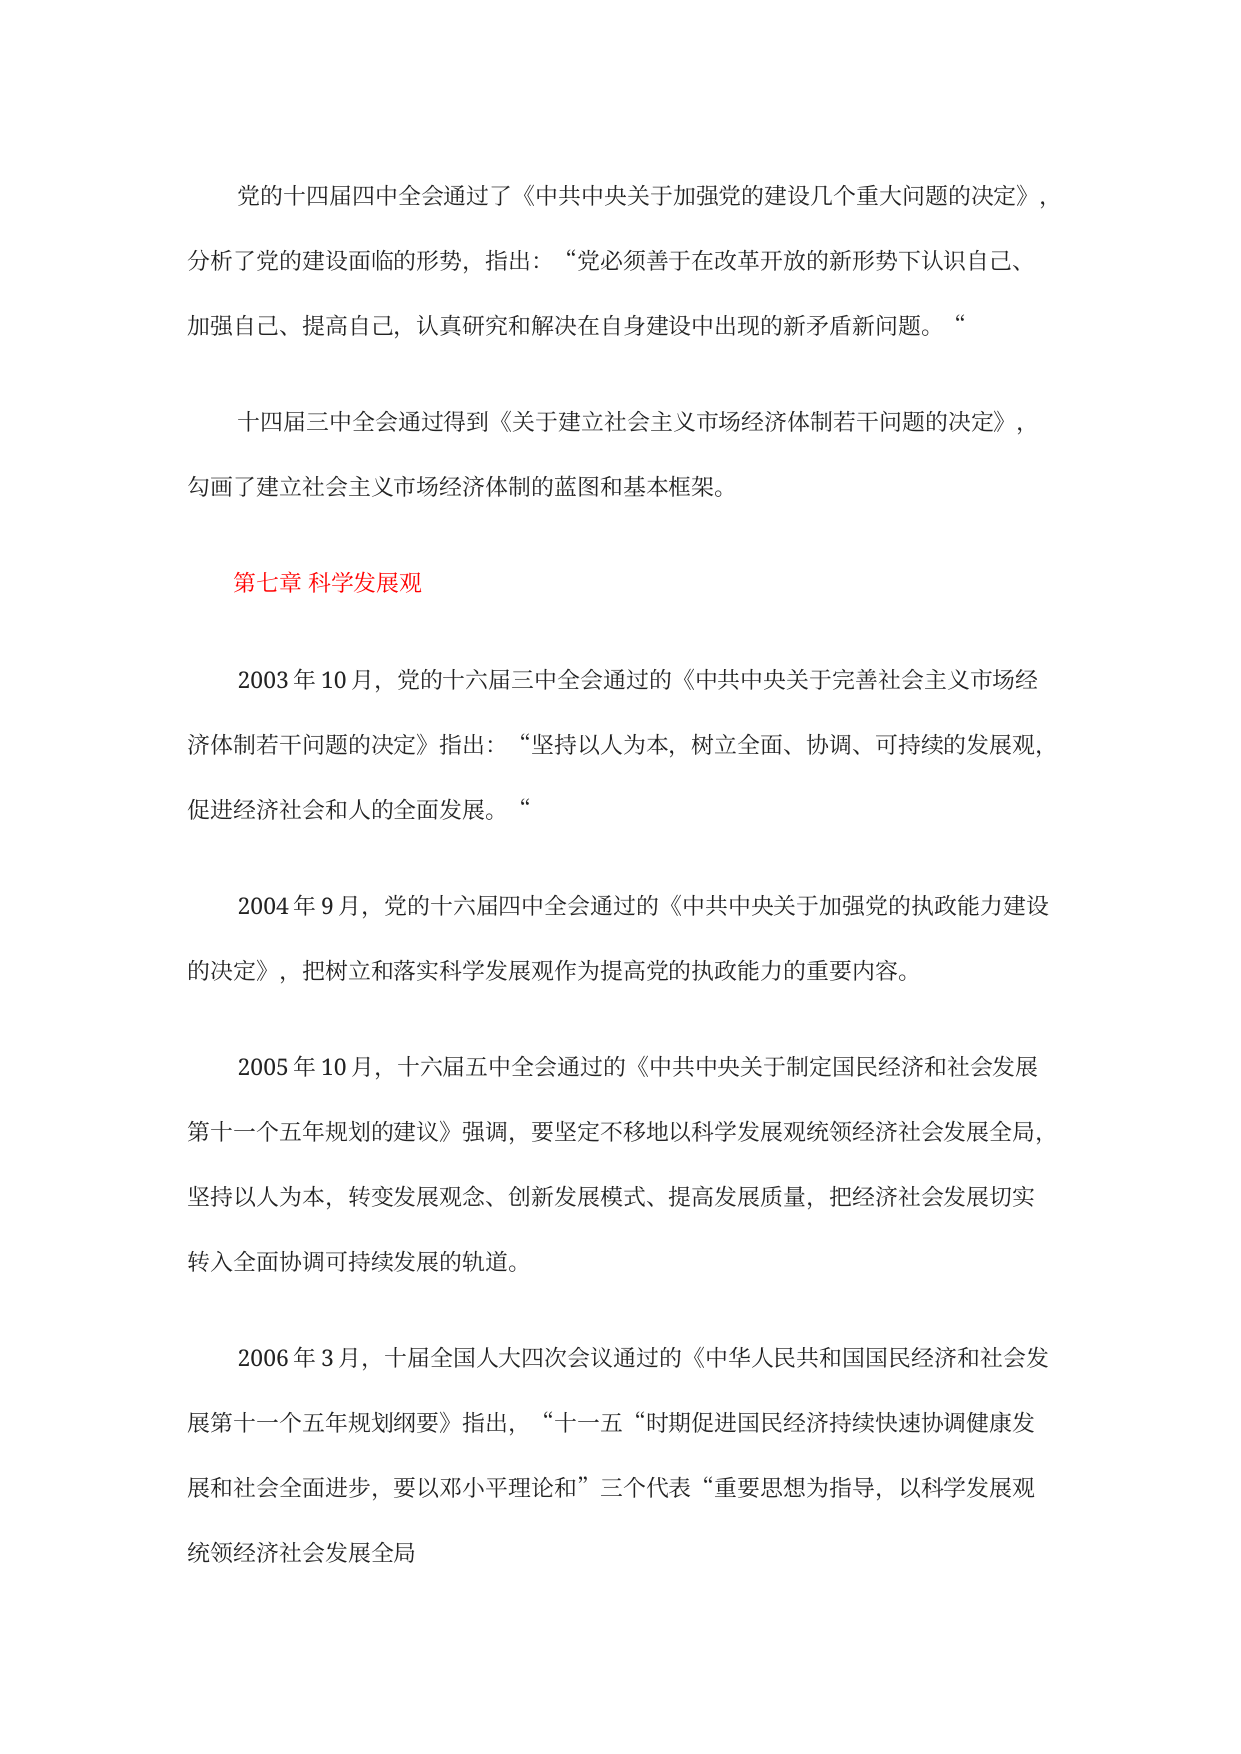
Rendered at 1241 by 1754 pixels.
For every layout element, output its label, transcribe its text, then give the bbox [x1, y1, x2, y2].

text 第七章 科学发展观 [187, 549, 1053, 614]
text 2004年9月，党的十六届四中全会通过的《中共中央关于加强党的执政能力建设的决定》，把树立和落实科学发展观作为提高党的执政能力的重要内容。 [187, 872, 1053, 1002]
text 2003年10月，党的十六届三中全会通过的《中共中央关于完善社会主义市场经济体制若干问题的决定》指出：“坚持以人为本，树立全面、协调、可持续的发展观，促进经济社会和人的全面发展。“ [187, 646, 1053, 841]
text 党的十四届四中全会通过了《中共中央关于加强党的建设几个重大问题的决定》，分析了党的建设面临的形势，指出：“党必须善于在改革开放的新形势下认识自己、加强自己、提高自己，认真研究和解决在自身建设中出现的新矛盾新问题。“ [187, 162, 1053, 357]
text 2005年10月，十六届五中全会通过的《中共中央关于制定国民经济和社会发展第十一个五年规划的建议》强调，要坚定不移地以科学发展观统领经济社会发展全局，坚持以人为本，转变发展观念、创新发展模式、提高发展质量，把经济社会发展切实转入全面协调可持续发展的轨道。 [187, 1033, 1053, 1293]
text 十四届三中全会通过得到《关于建立社会主义市场经济体制若干问题的决定》，勾画了建立社会主义市场经济体制的蓝图和基本框架。 [187, 388, 1053, 518]
text 2006年3月，十届全国人大四次会议通过的《中华人民共和国国民经济和社会发展第十一个五年规划纲要》指出，“十一五“时期促进国民经济持续快速协调健康发展和社会全面进步，要以邓小平理论和”三个代表“重要思想为指导，以科学发展观统领经济社会发展全局 [187, 1324, 1053, 1584]
